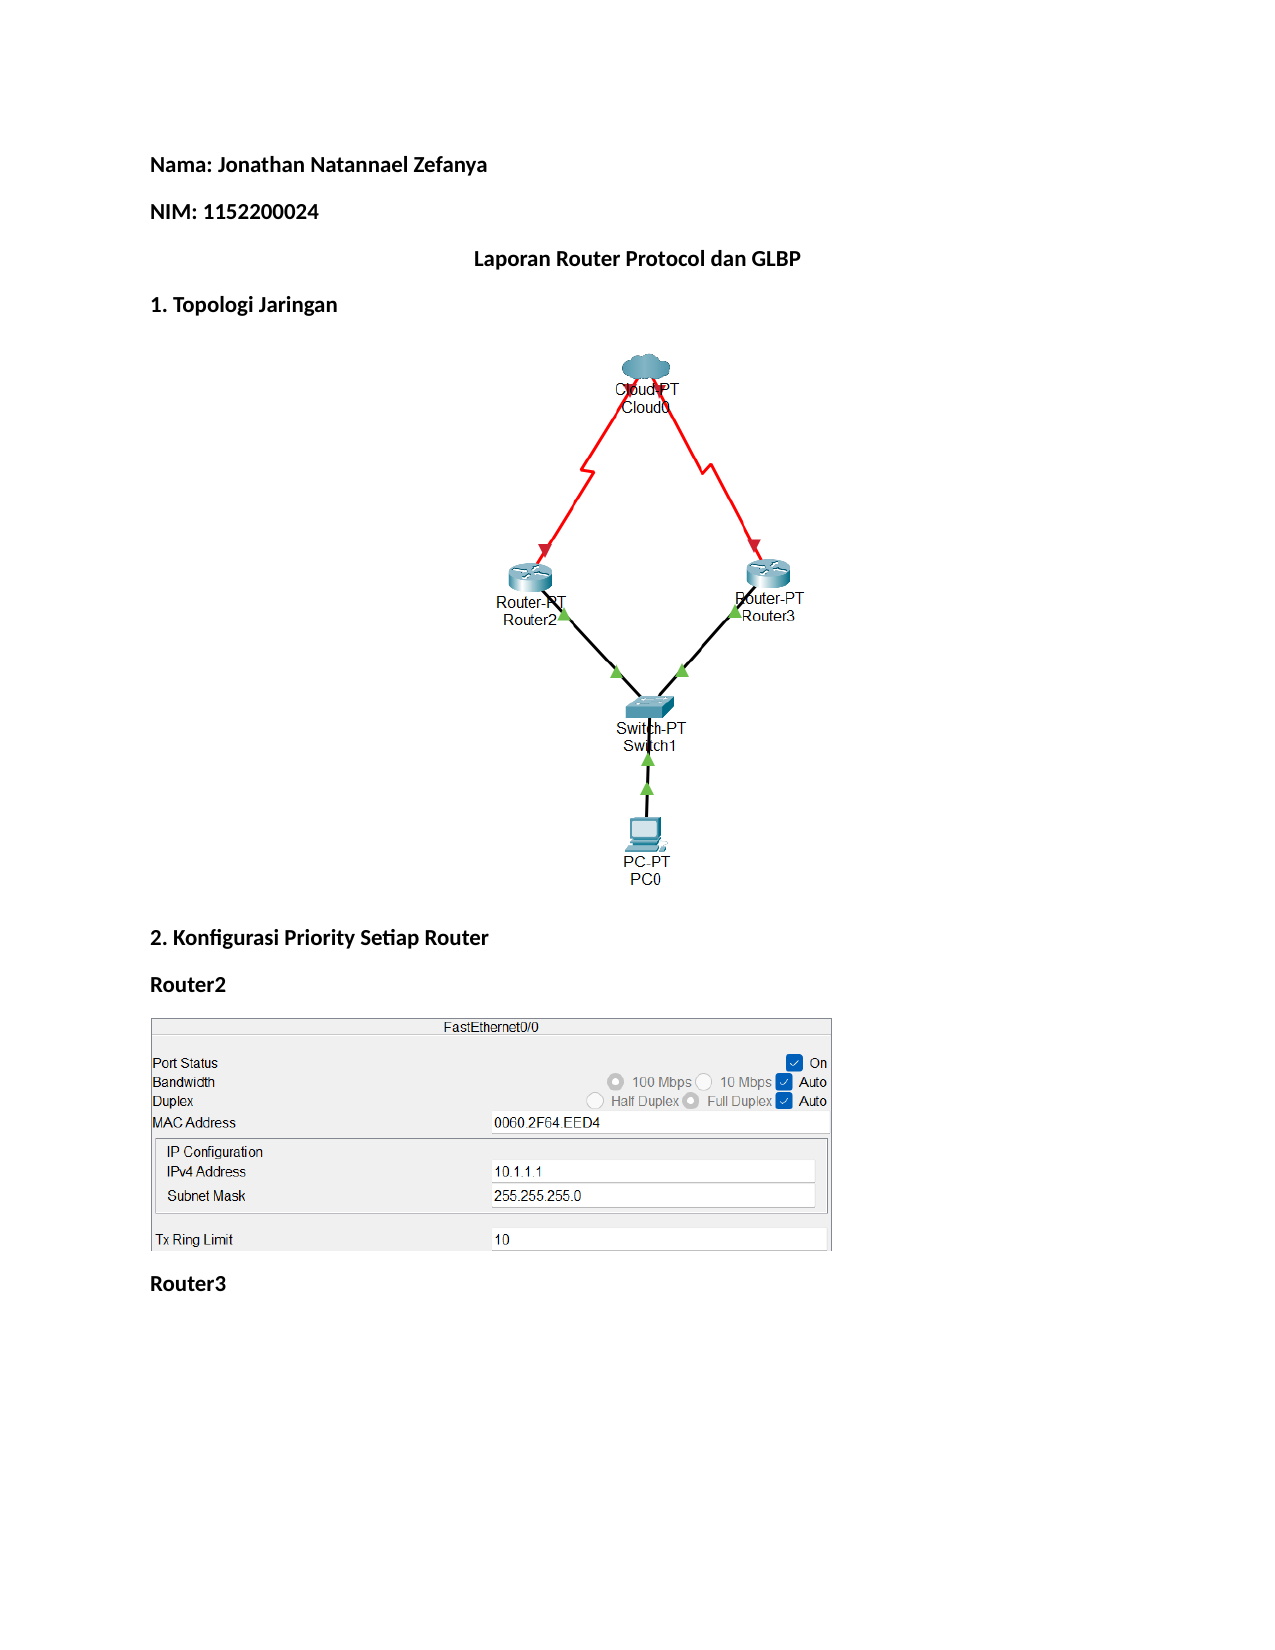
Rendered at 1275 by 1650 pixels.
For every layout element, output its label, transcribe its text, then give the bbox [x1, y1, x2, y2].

picture [150, 1017, 834, 1251]
text 2. Konfigurasi Priority Setiap Router [150, 923, 1125, 951]
text Router3 [150, 1269, 1125, 1297]
text Laporan Router Protocol dan GLBP [150, 244, 1125, 272]
text Router2 [150, 970, 1125, 998]
text 1. Topologi Jaringan [150, 291, 1125, 319]
text NIM: 1152200024 [150, 197, 1125, 225]
text Nama: Jonathan Natannael Zefanya [150, 150, 1125, 178]
picture [404, 337, 871, 905]
